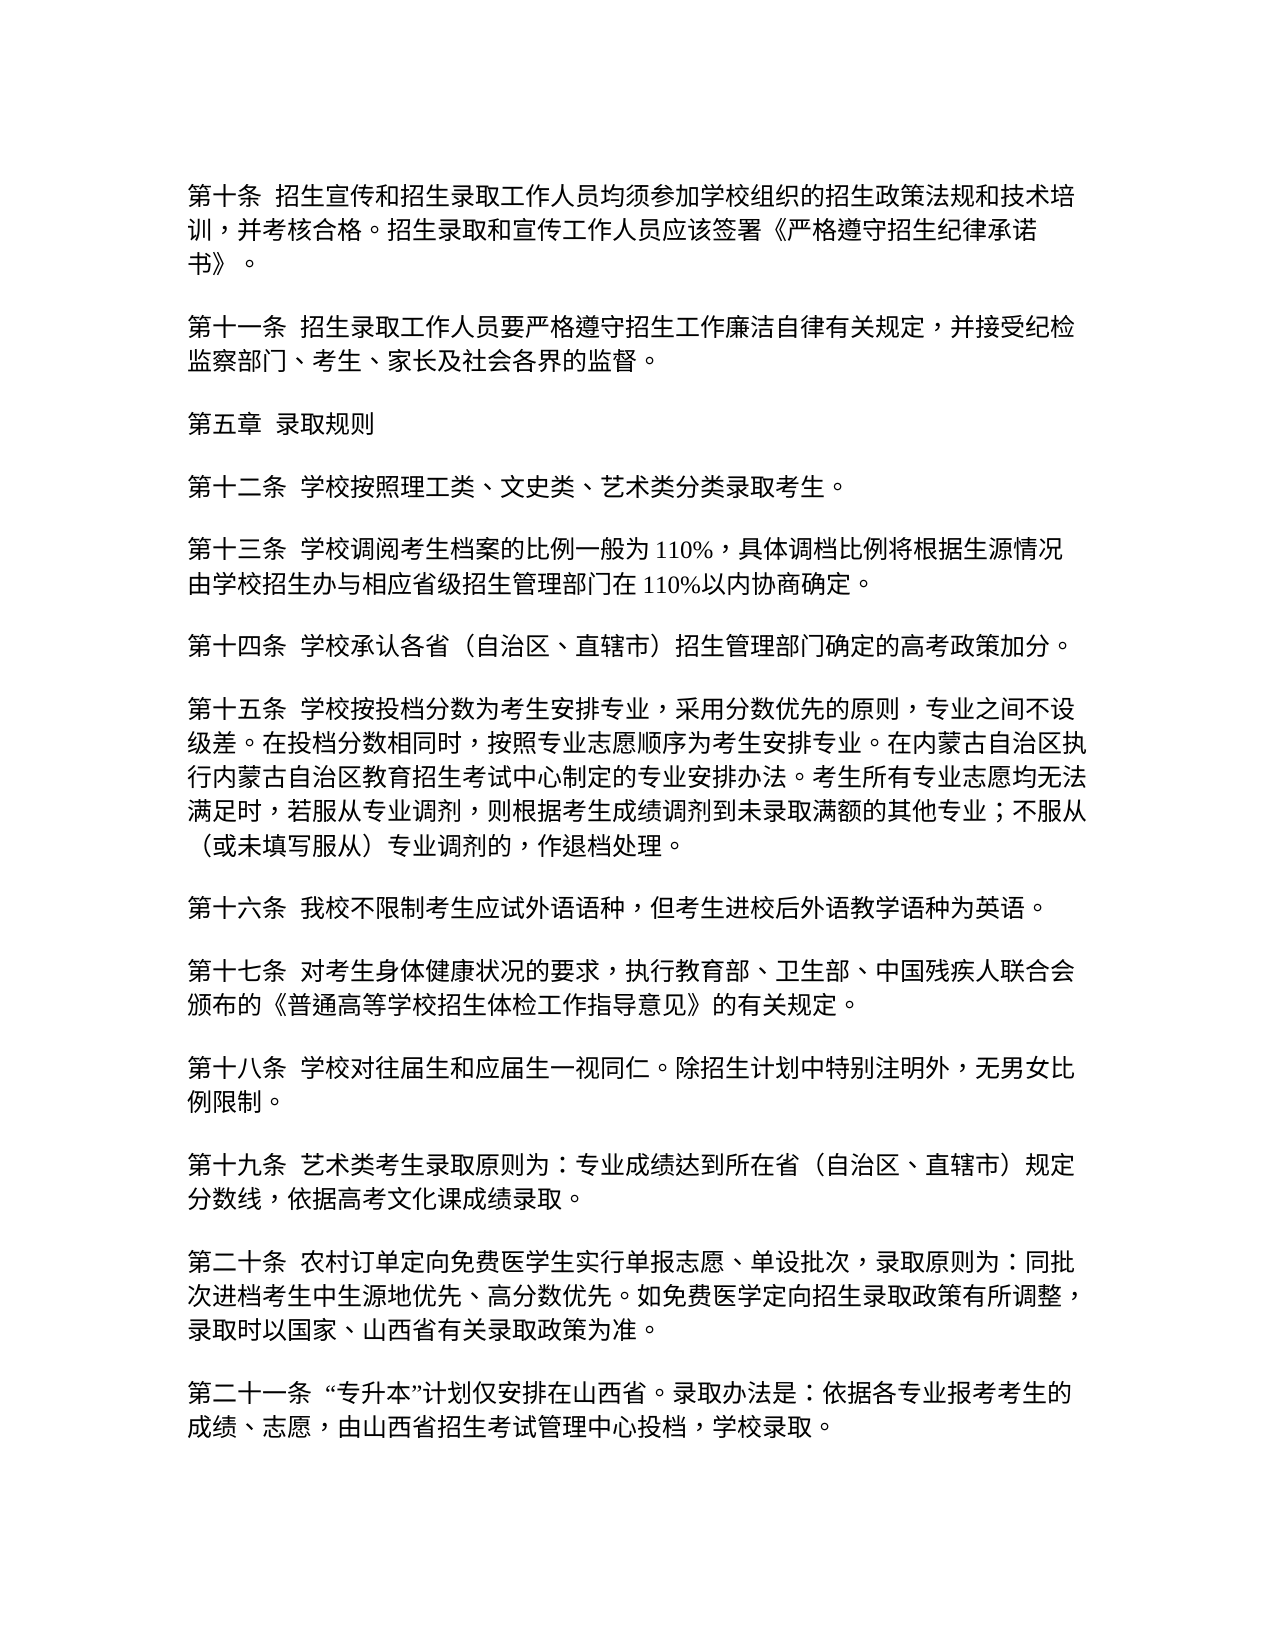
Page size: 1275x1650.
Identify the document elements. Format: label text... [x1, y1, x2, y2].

text 第十六条 我校不限制考生应试外语语种，但考生进校后外语教学语种为英语。 [187, 891, 1087, 925]
text 第二十一条 “专升本”计划仅安排在山西省。录取办法是：依据各专业报考考生的成绩、志愿，由山西省招生考试管理中心投档，学校录取。 [187, 1375, 1087, 1443]
text 第十五条 学校按投档分数为考生安排专业，采用分数优先的原则，专业之间不设级差。在投档分数相同时，按照专业志愿顺序为考生安排专业。在内蒙古自治区执行内蒙古自治区教育招生考试中心制定的专业安排办法。考生所有专业志愿均无法满足时，若服从专业调剂，则根据考生成绩调剂到未录取满额的其他专业；不服从（或未填写服从）专业调剂的，作退档处理。 [187, 692, 1087, 862]
text 第十二条 学校按照理工类、文史类、艺术类分类录取考生。 [187, 469, 1087, 503]
text 第五章 录取规则 [187, 407, 1087, 441]
text 第十八条 学校对往届生和应届生一视同仁。除招生计划中特别注明外，无男女比例限制。 [187, 1051, 1087, 1119]
text 第十四条 学校承认各省（自治区、直辖市）招生管理部门确定的高考政策加分。 [187, 629, 1087, 663]
text 第十七条 对考生身体健康状况的要求，执行教育部、卫生部、中国残疾人联合会颁布的《普通高等学校招生体检工作指导意见》的有关规定。 [187, 954, 1087, 1022]
text 第十一条 招生录取工作人员要严格遵守招生工作廉洁自律有关规定，并接受纪检监察部门、考生、家长及社会各界的监督。 [187, 310, 1087, 378]
text 第二十条 农村订单定向免费医学生实行单报志愿、单设批次，录取原则为：同批次进档考生中生源地优先、高分数优先。如免费医学定向招生录取政策有所调整，录取时以国家、山西省有关录取政策为准。 [187, 1244, 1087, 1347]
text 第十三条 学校调阅考生档案的比例一般为110%，具体调档比例将根据生源情况由学校招生办与相应省级招生管理部门在110%以内协商确定。 [187, 532, 1087, 600]
text 第十九条 艺术类考生录取原则为：专业成绩达到所在省（自治区、直辖市）规定分数线，依据高考文化课成绩录取。 [187, 1147, 1087, 1216]
text 第十条 招生宣传和招生录取工作人员均须参加学校组织的招生政策法规和技术培训，并考核合格。招生录取和宣传工作人员应该签署《严格遵守招生纪律承诺书》。 [187, 179, 1087, 281]
